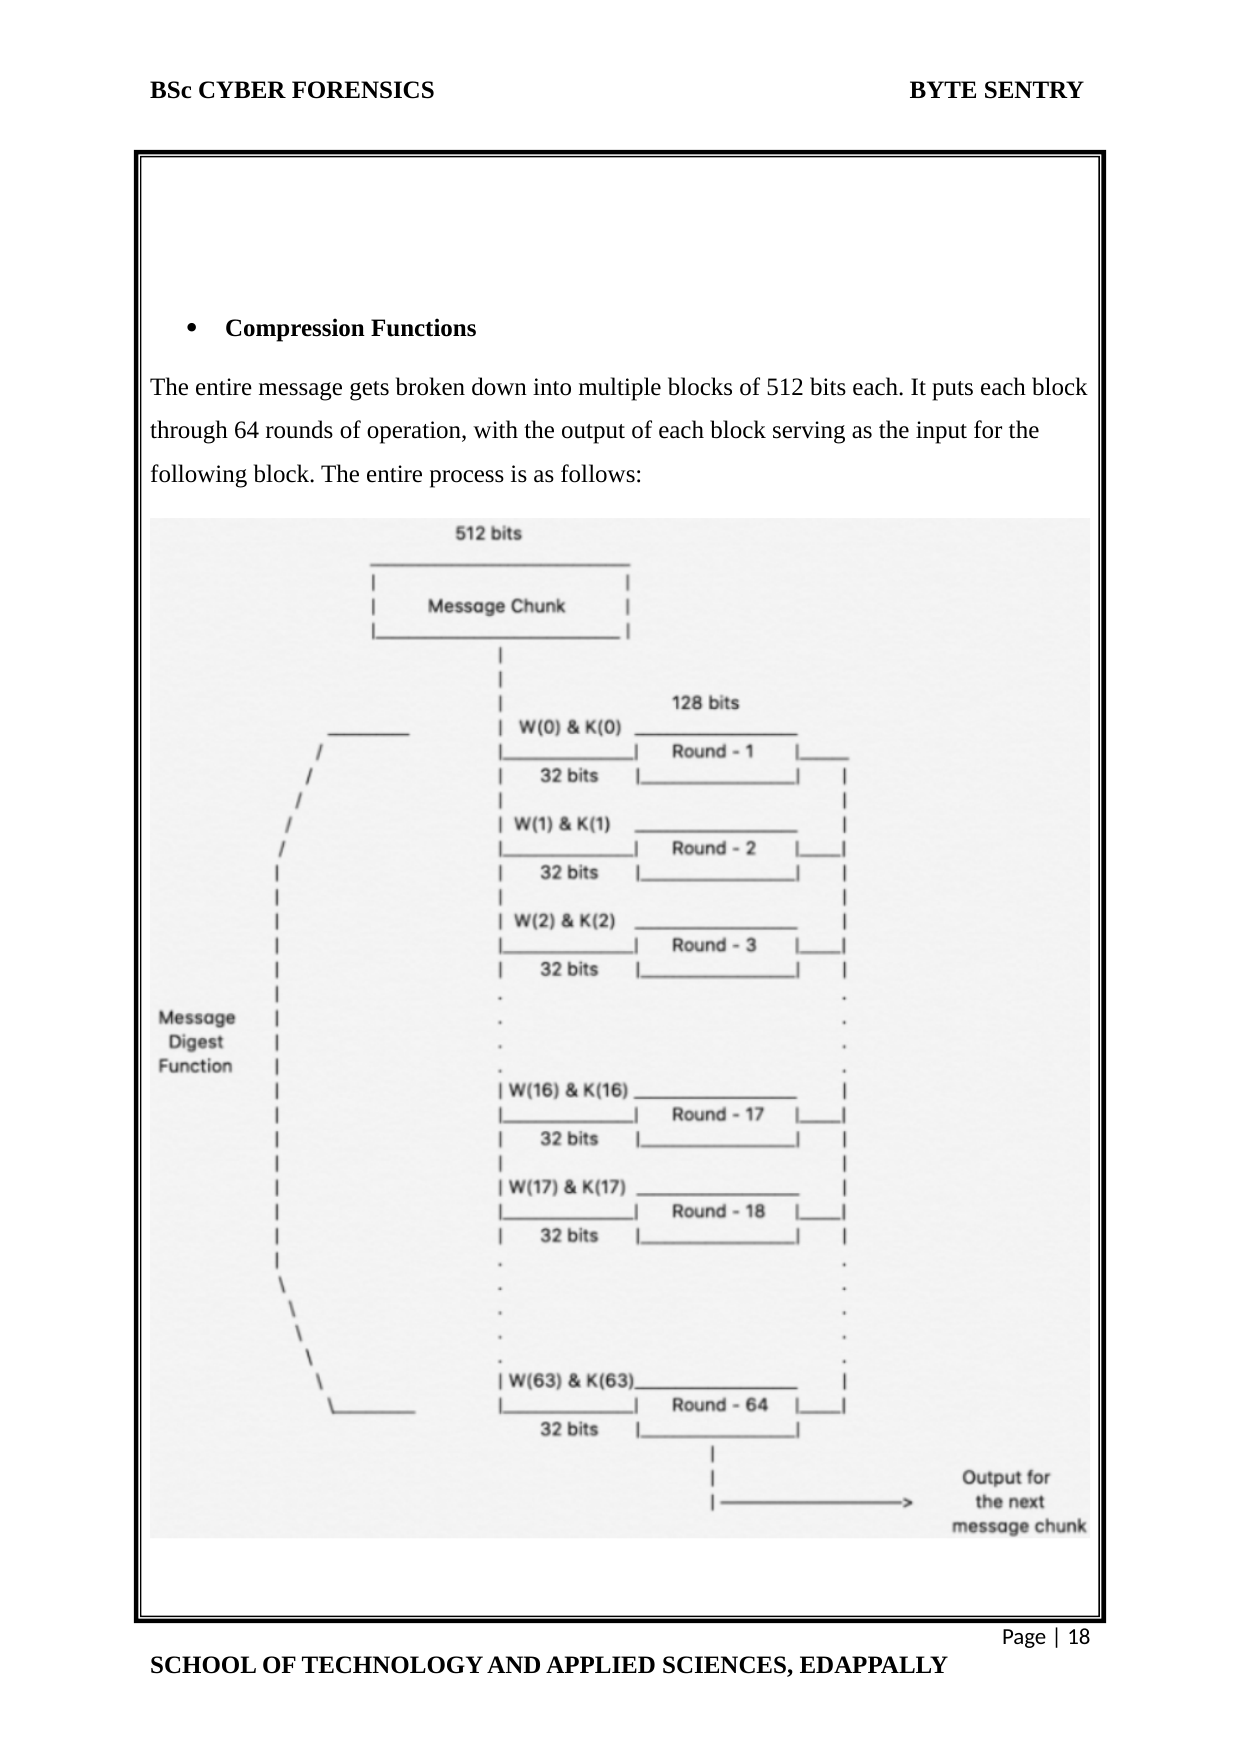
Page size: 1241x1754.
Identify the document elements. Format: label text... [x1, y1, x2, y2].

picture [150, 518, 1091, 1547]
text The entire message gets broken down into multiple blocks of 512 bits each. It puts each block through 64 rounds of operation, with the output of each block serving as the input for the following block. The entire process is as follows: [150, 372, 1090, 487]
list Compression Functions [187, 313, 1090, 341]
